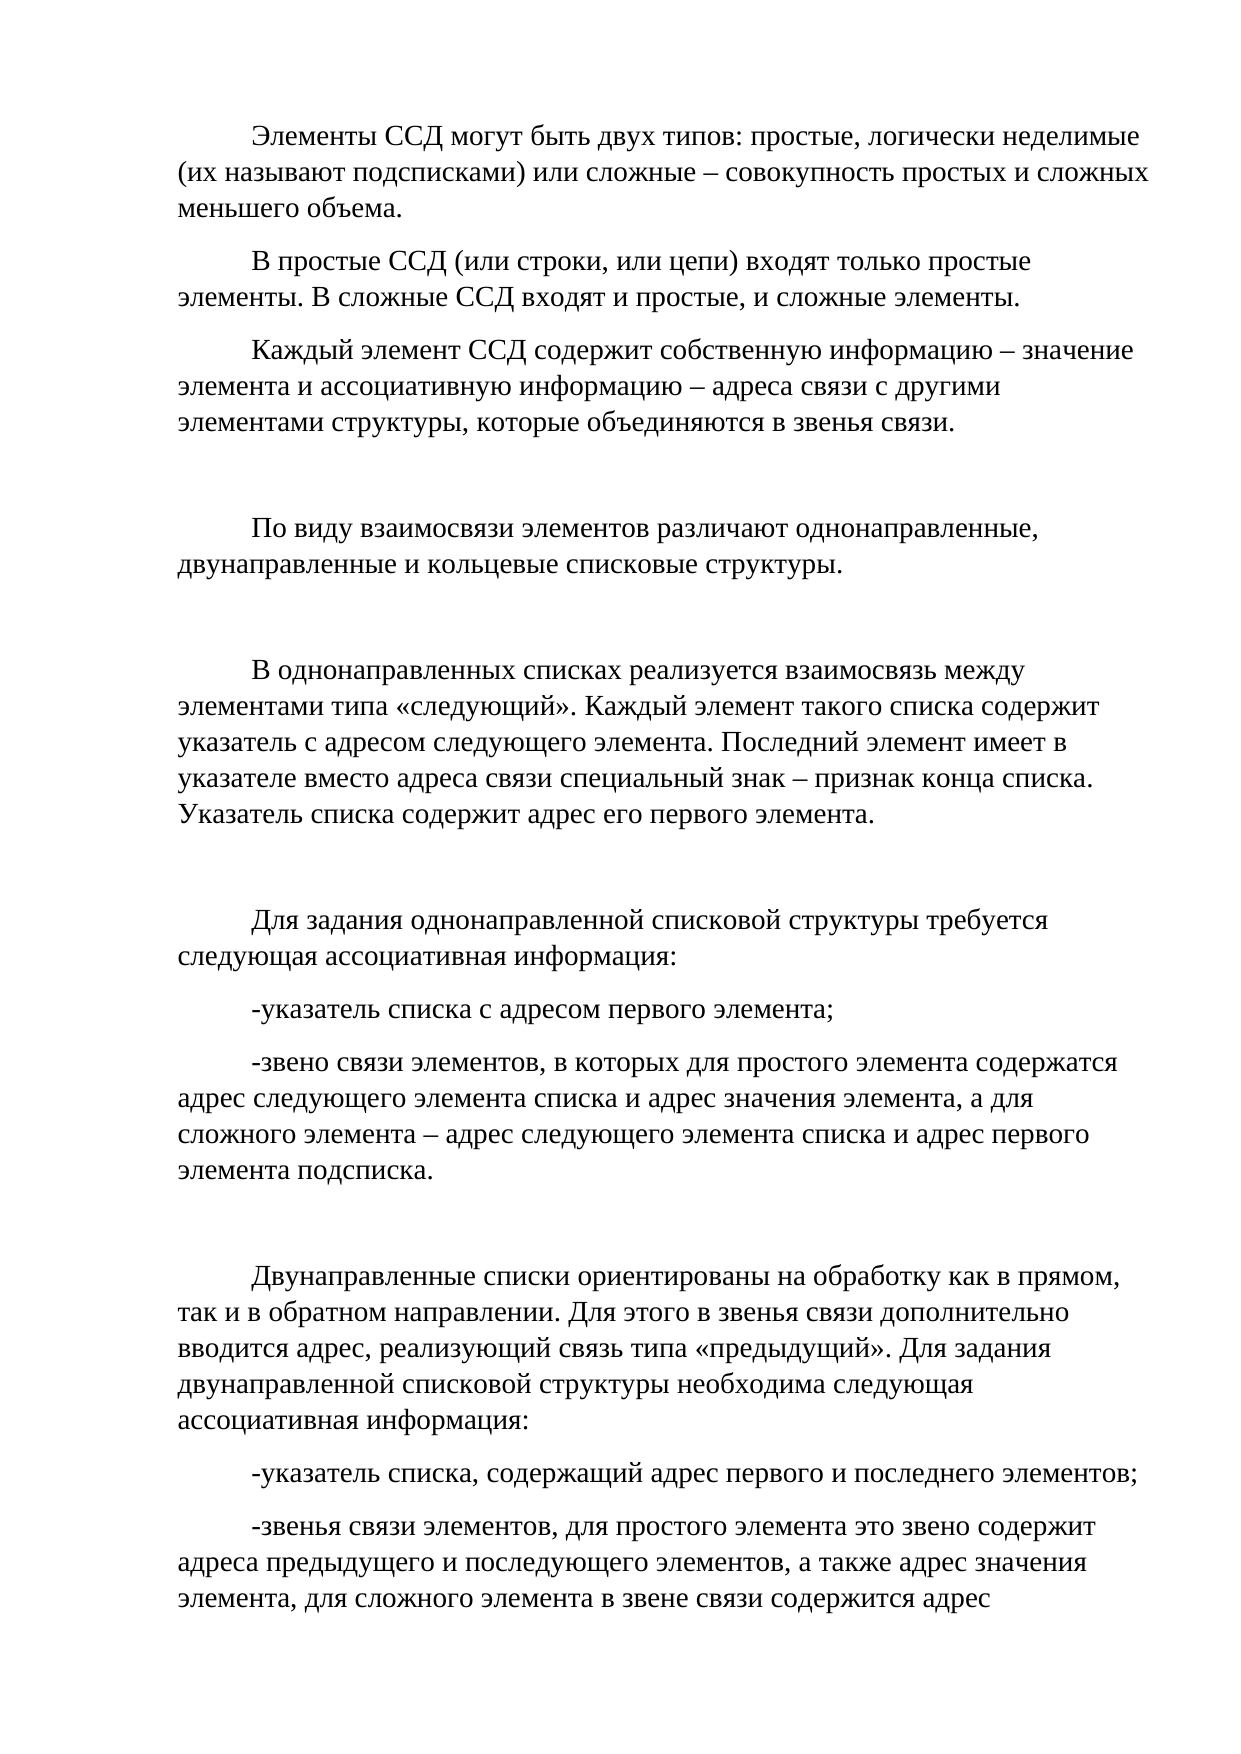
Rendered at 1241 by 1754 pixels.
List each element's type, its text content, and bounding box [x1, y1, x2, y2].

text Двунаправленные списки ориентированы на обработку как в прямом, так и в обратном направлении. Для этого в звенья связи дополнительно вводится адрес, реализующий связь типа «предыдущий». Для задания двунаправленной списковой структуры необходима следующая ассоциативная информация: [177, 1258, 1152, 1436]
text Для задания однонаправленной списковой структуры требуется следующая ассоциативная информация: [177, 902, 1152, 972]
text Каждый элемент ССД содержит собственную информацию – значение элемента и ассоциативную информацию – адреса связи с другими элементами структуры, которые объединяются в звенья связи. [177, 332, 1152, 438]
text -указатель списка с адресом первого элемента; [177, 991, 1152, 1024]
text -звено связи элементов, в которых для простого элемента содержатся адрес следующего элемента списка и адрес значения элемента, а для сложного элемента – адрес следующего элемента списка и адрес первого элемента подсписка. [177, 1044, 1152, 1186]
text Элементы ССД могут быть двух типов: простые, логически неделимые (их называют подсписками) или сложные – совокупность простых и сложных меньшего объема. [177, 118, 1152, 224]
text В однонаправленных списках реализуется взаимосвязь между элементами типа «следующий». Каждый элемент такого списка содержит указатель с адресом следующего элемента. Последний элемент имеет в указателе вместо адреса связи специальный знак – признак конца списка. Указатель списка содержит адрес его первого элемента. [177, 652, 1152, 830]
text По виду взаимосвязи элементов различают однонаправленные, двунаправленные и кольцевые списковые структуры. [177, 510, 1152, 580]
text -указатель списка, содержащий адрес первого и последнего элементов; [177, 1455, 1152, 1489]
text В простые ССД (или строки, или цепи) входят только простые элементы. В сложные ССД входят и простые, и сложные элементы. [177, 243, 1152, 313]
